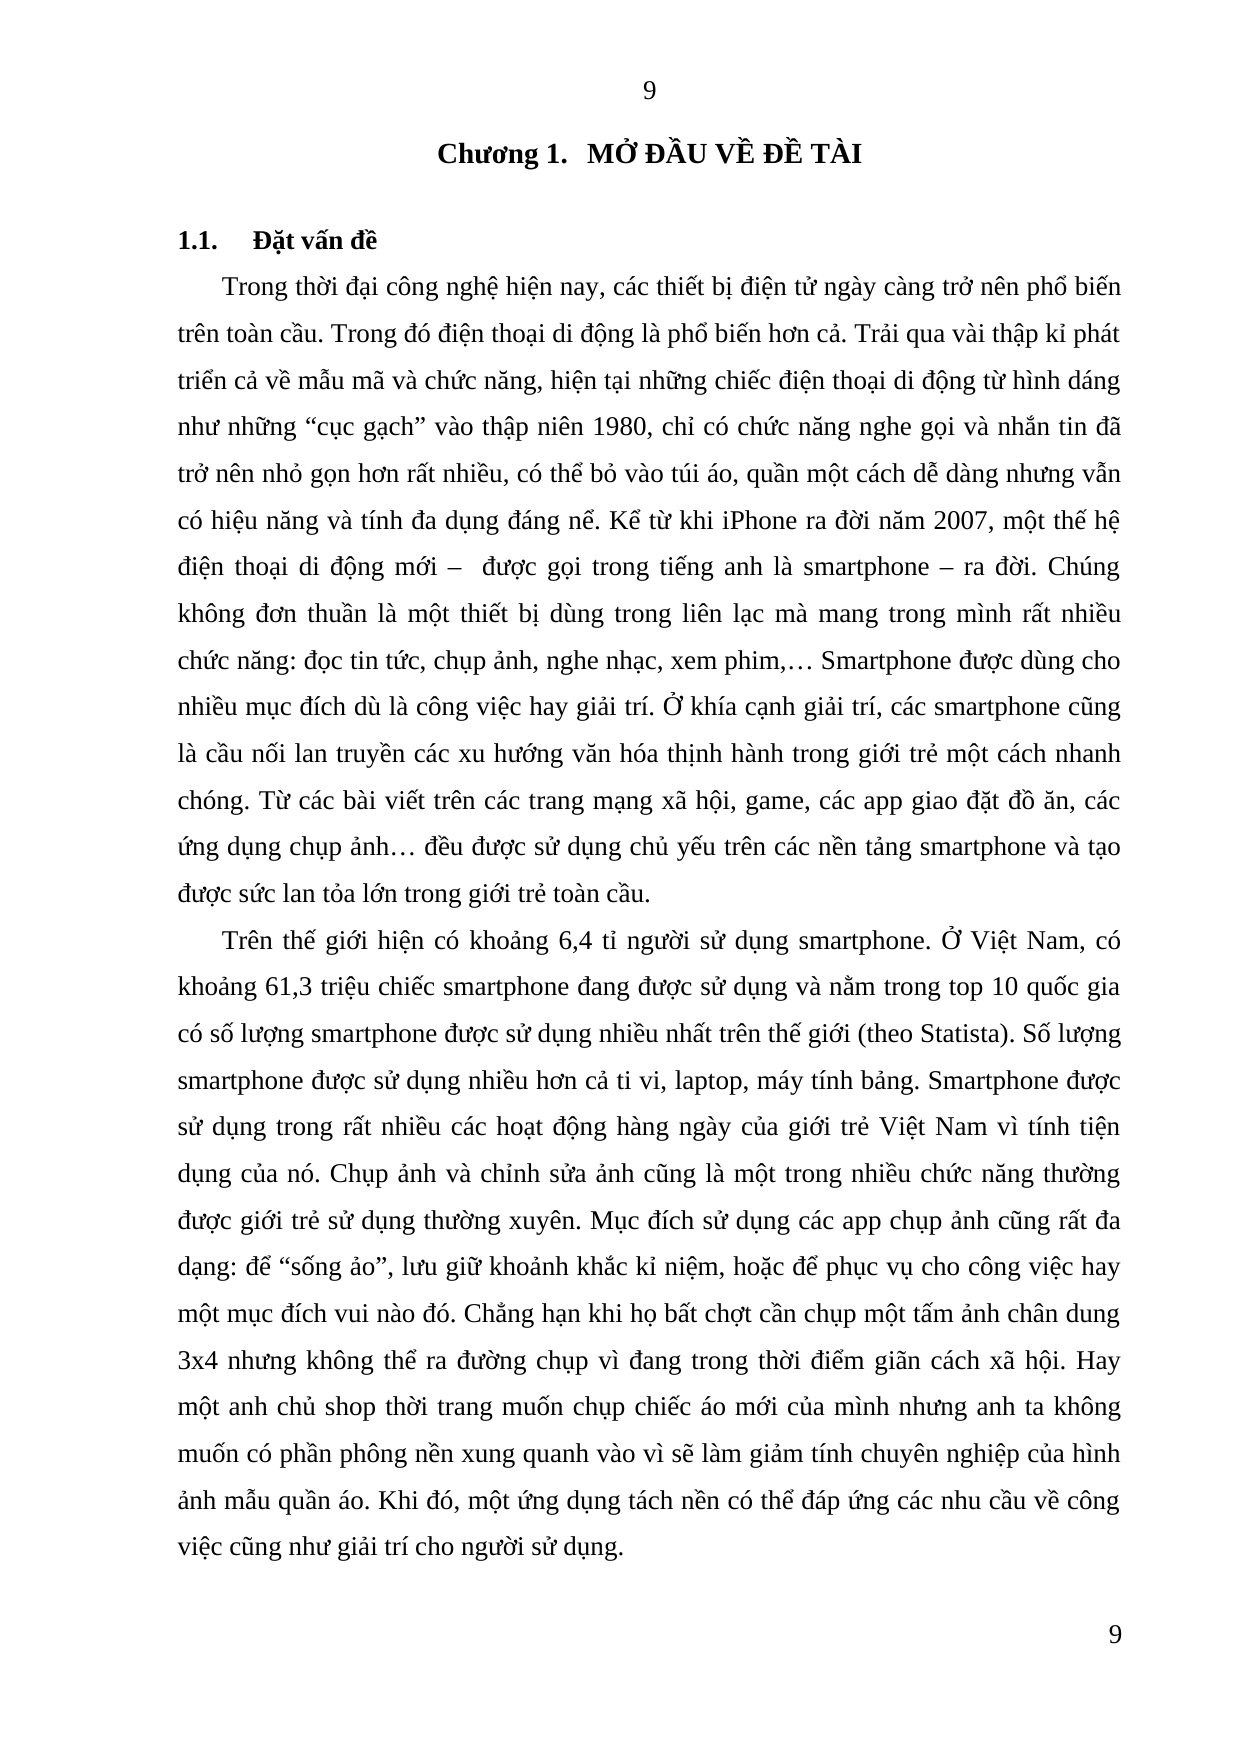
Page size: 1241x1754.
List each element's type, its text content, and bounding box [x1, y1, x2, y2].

text Trong thời đại công nghệ hiện nay, các thiết bị điện tử ngày càng trở nên phổ biến trên toàn cầu. Trong đó điện thoại di động là phổ biến hơn cả. Trải qua vài thập kỉ phát triển cả về mẫu mã và chức năng, hiện tại những chiếc điện thoại di động từ hình dáng như những “cục gạch” vào thập niên 1980, chỉ có chức năng nghe gọi và nhắn tin đã trở nên nhỏ gọn hơn rất nhiều, có thể bỏ vào túi áo, quần một cách dễ dàng nhưng vẫn có hiệu năng và tính đa dụng đáng nể. Kể từ khi iPhone ra đời năm 2007, một thế hệ điện thoại di động mới – được gọi trong tiếng anh là smartphone – ra đời. Chúng không đơn thuần là một thiết bị dùng trong liên lạc mà mang trong mình rất nhiều chức năng: đọc tin tức, chụp ảnh, nghe nhạc, xem phim,… Smartphone được dùng cho nhiều mục đích dù là công việc hay giải trí. Ở khía cạnh giải trí, các smartphone cũng là cầu nối lan truyền các xu hướng văn hóa thịnh hành trong giới trẻ một cách nhanh chóng. Từ các bài viết trên các trang mạng xã hội, game, các app giao đặt đồ ăn, các ứng dụng chụp ảnh… đều được sử dụng chủ yếu trên các nền tảng smartphone và tạo được sức lan tỏa lớn trong giới trẻ toàn cầu. [177, 271, 1122, 908]
text Trên thế giới hiện có khoảng 6,4 tỉ người sử dụng smartphone. Ở Việt Nam, có khoảng 61,3 triệu chiếc smartphone đang được sử dụng và nằm trong top 10 quốc gia có số lượng smartphone được sử dụng nhiều nhất trên thế giới (theo Statista). Số lượng smartphone được sử dụng nhiều hơn cả ti vi, laptop, máy tính bảng. Smartphone được sử dụng trong rất nhiều các hoạt động hàng ngày của giới trẻ Việt Nam vì tính tiện dụng của nó. Chụp ảnh và chỉnh sửa ảnh cũng là một trong nhiều chức năng thường được giới trẻ sử dụng thường xuyên. Mục đích sử dụng các app chụp ảnh cũng rất đa dạng: để “sống ảo”, lưu giữ khoảnh khắc kỉ niệm, hoặc để phục vụ cho công việc hay một mục đích vui nào đó. Chẳng hạn khi họ bất chợt cần chụp một tấm ảnh chân dung 3x4 nhưng không thể ra đường chụp vì đang trong thời điểm giãn cách xã hội. Hay một anh chủ shop thời trang muốn chụp chiếc áo mới của mình nhưng anh ta không muốn có phần phông nền xung quanh vào vì sẽ làm giảm tính chuyên nghiệp của hình ảnh mẫu quần áo. Khi đó, một ứng dụng tách nền có thể đáp ứng các nhu cầu về công việc cũng như giải trí cho người sử dụng. [177, 924, 1122, 1562]
subtitle MỞ ĐẦU VỀ ĐỀ TÀI [177, 136, 1122, 169]
subtitle Đặt vấn đề [177, 224, 1122, 255]
